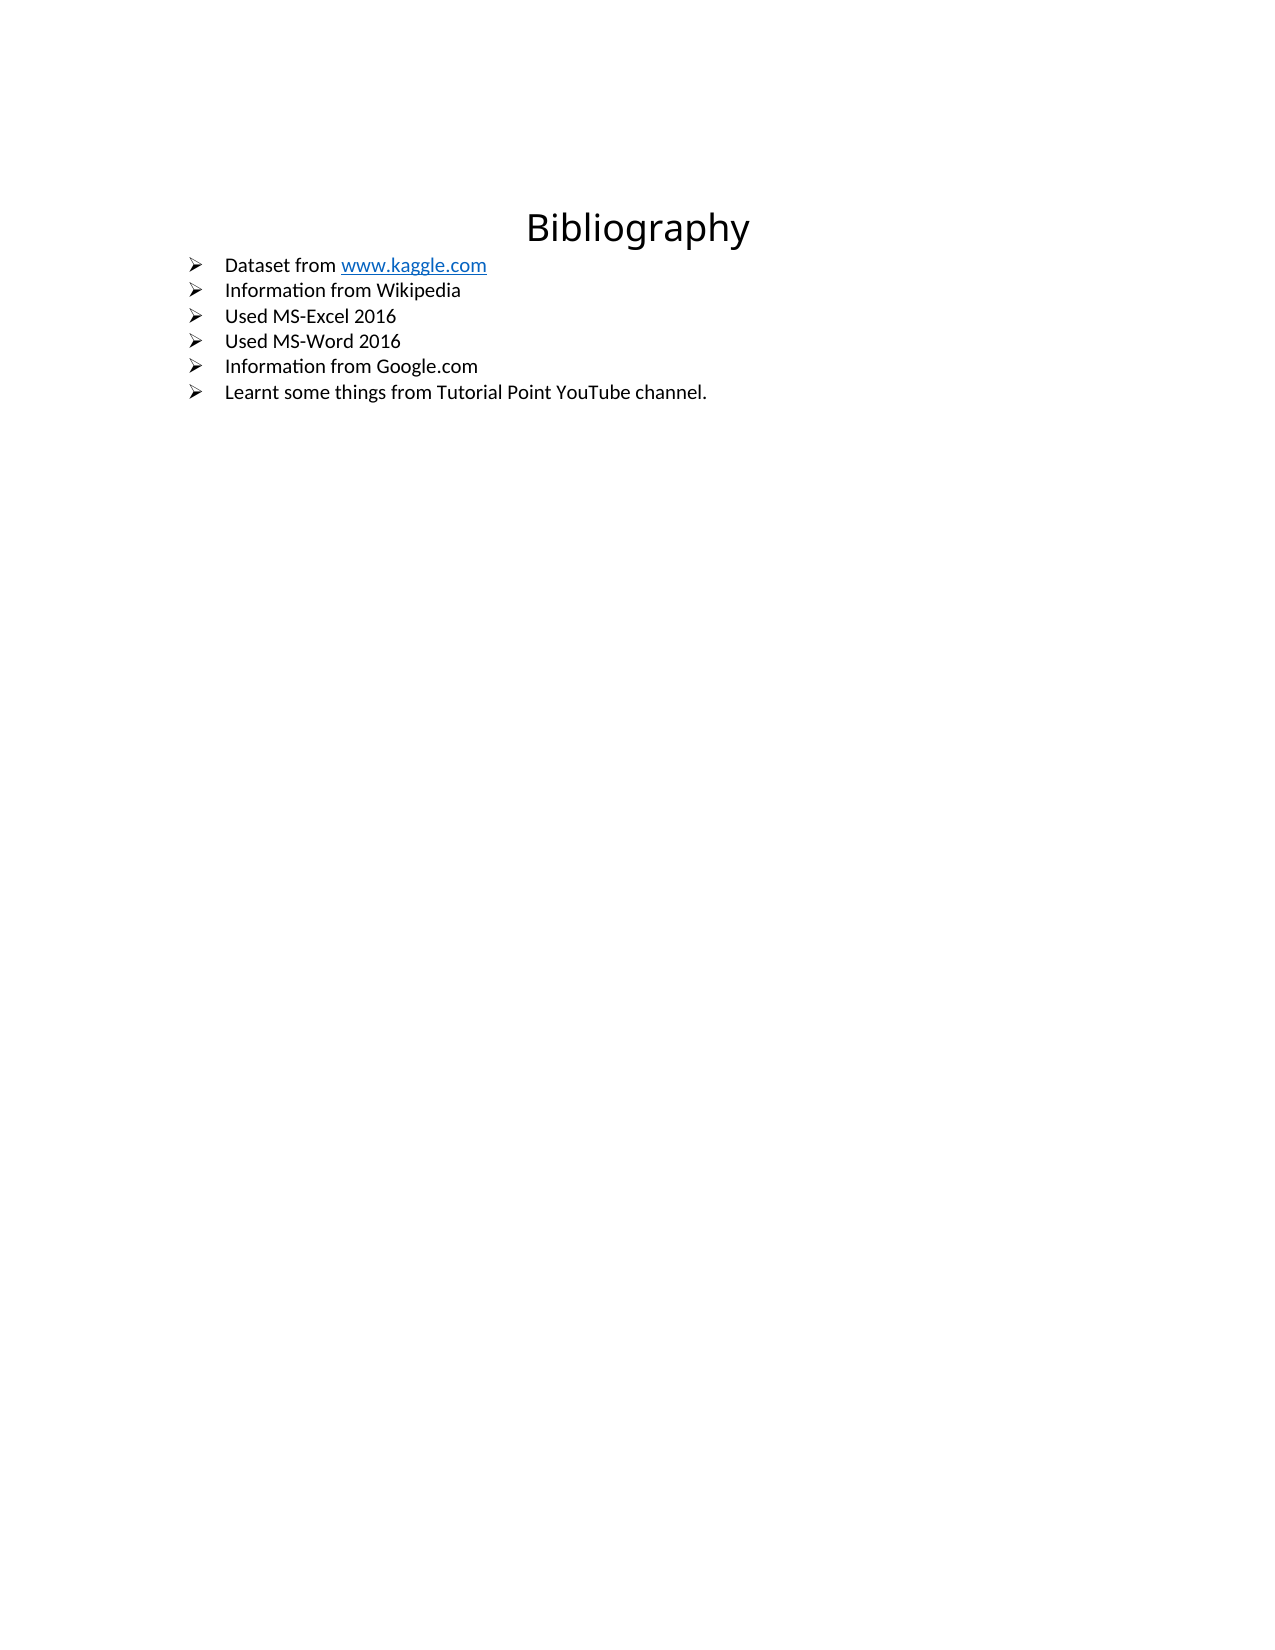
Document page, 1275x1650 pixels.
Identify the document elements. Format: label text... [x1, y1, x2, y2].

list Learnt some things from Tutorial Point YouTube channel. [187, 379, 1125, 404]
list Used MS-Word 2016 [187, 328, 1125, 354]
list Information from Wikipedia [187, 277, 1125, 303]
list Dataset from www.kaggle.com [187, 252, 1125, 277]
list Used MS-Excel 2016 [187, 303, 1125, 328]
text Bibliography [150, 201, 1125, 252]
list Information from Google.com [187, 354, 1125, 379]
